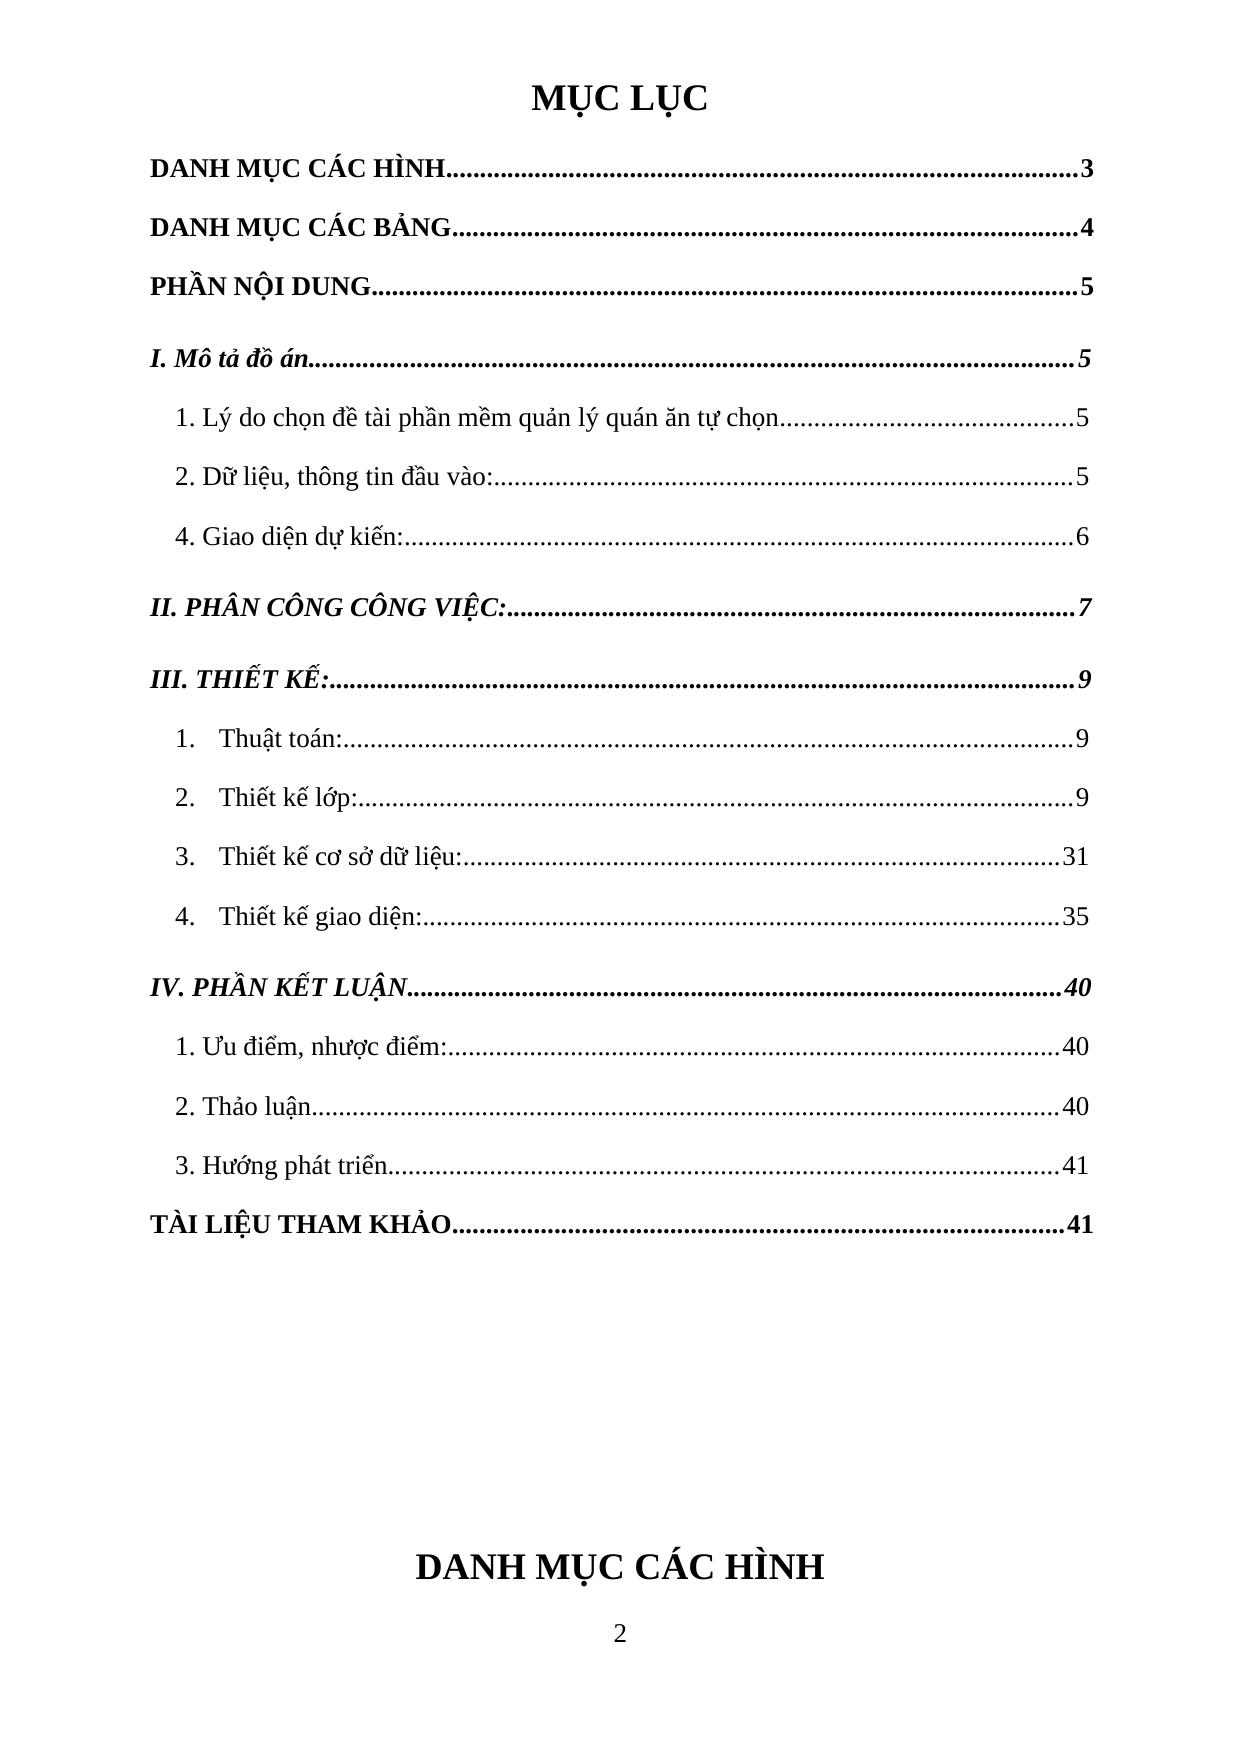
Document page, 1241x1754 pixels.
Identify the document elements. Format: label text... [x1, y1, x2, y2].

subtitle DANH MỤC CÁC HÌNH [150, 1544, 1090, 1588]
